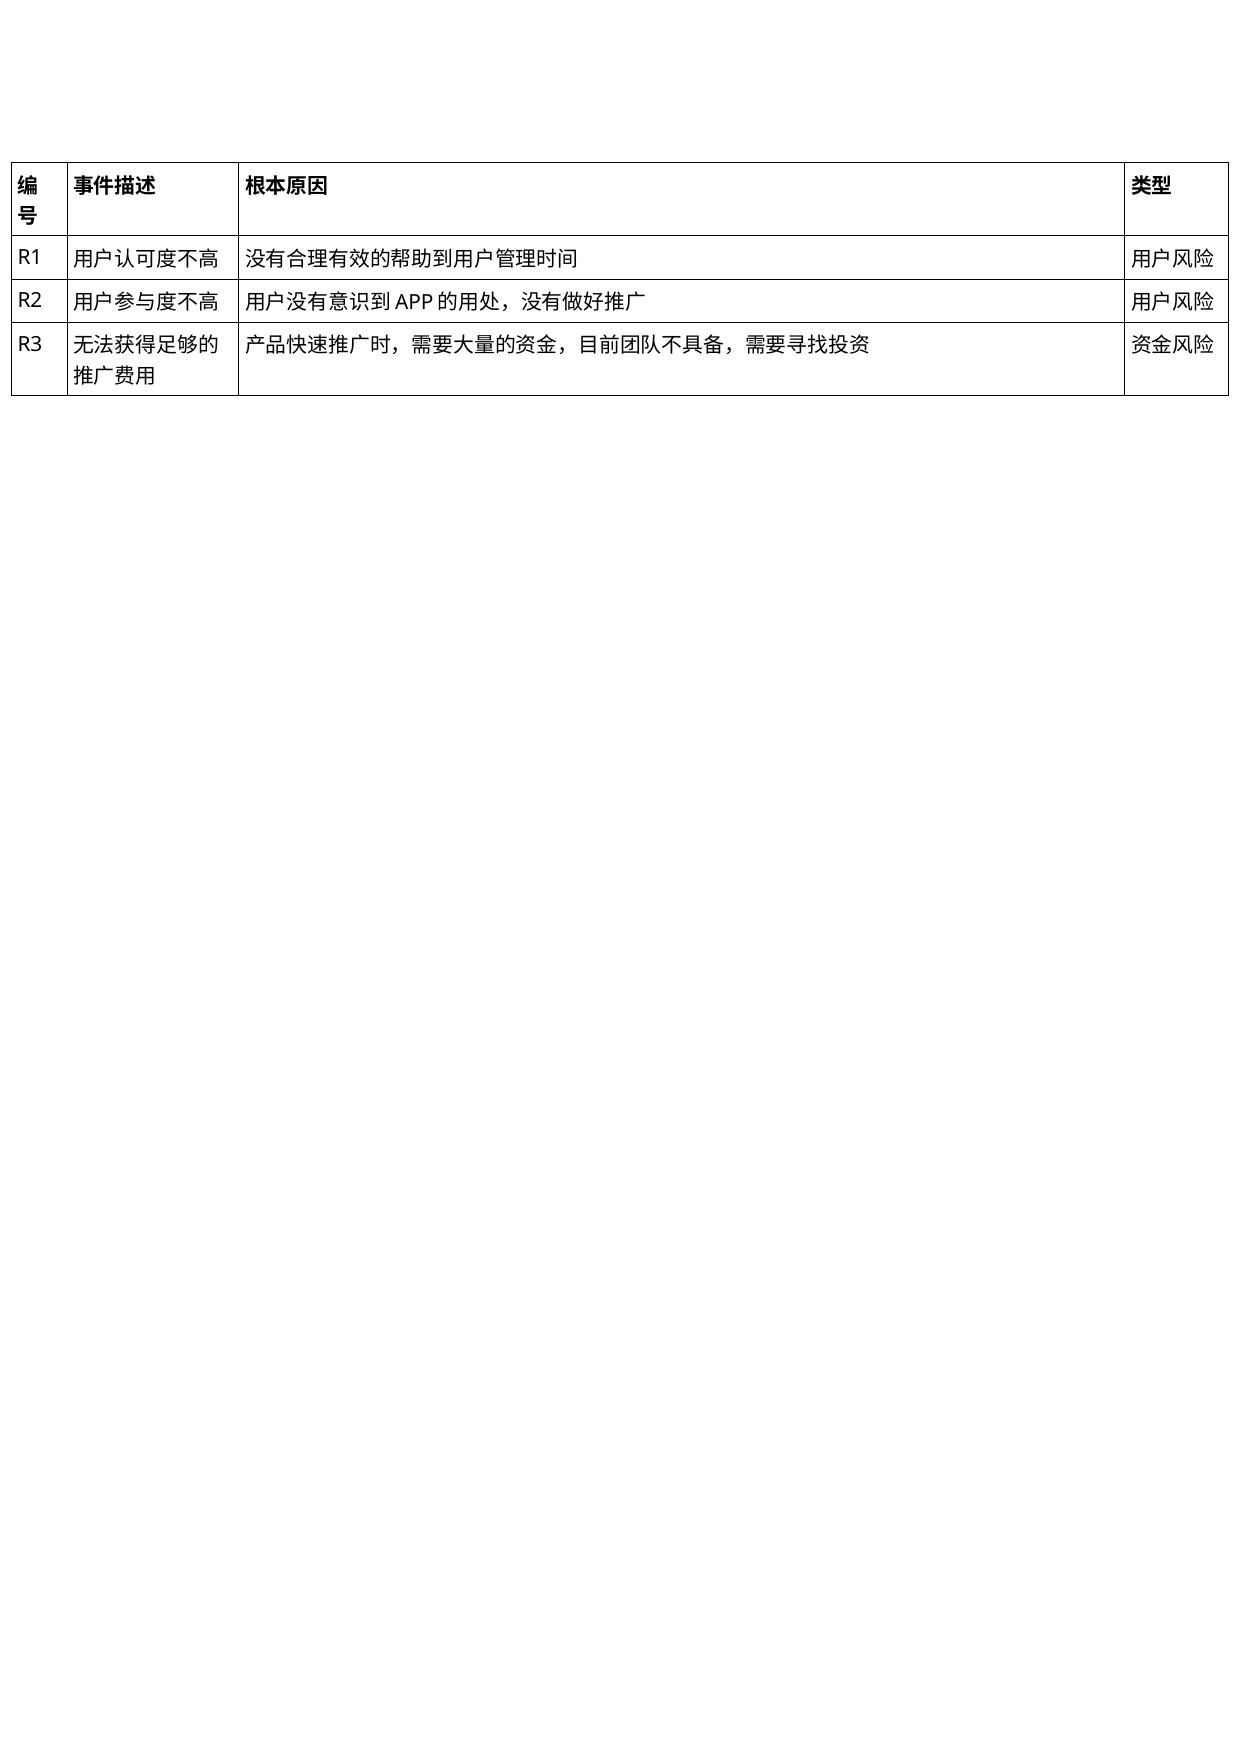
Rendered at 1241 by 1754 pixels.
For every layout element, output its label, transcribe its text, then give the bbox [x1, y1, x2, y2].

table_header 根本原因 [239, 163, 1124, 235]
table_cell 资金风险 [1125, 323, 1228, 395]
table_cell 用户风险 [1125, 280, 1228, 322]
table_cell 用户认可度不高 [68, 236, 238, 278]
table_cell 产品快速推广时，需要大量的资金，目前团队不具备，需要寻找投资 [239, 323, 1124, 395]
table_cell 用户参与度不高 [68, 280, 238, 322]
table_cell R3 [12, 323, 67, 395]
table_cell 用户没有意识到APP的用处，没有做好推广 [239, 280, 1124, 322]
table_cell 用户风险 [1125, 236, 1228, 278]
table_header 类型 [1125, 163, 1228, 235]
table_cell 没有合理有效的帮助到用户管理时间 [239, 236, 1124, 278]
table_cell R2 [12, 280, 67, 322]
table_cell R1 [12, 236, 67, 278]
table_header 事件描述 [68, 163, 238, 235]
table_cell 无法获得足够的推广费用 [68, 323, 238, 395]
table_header 编号 [12, 163, 67, 235]
